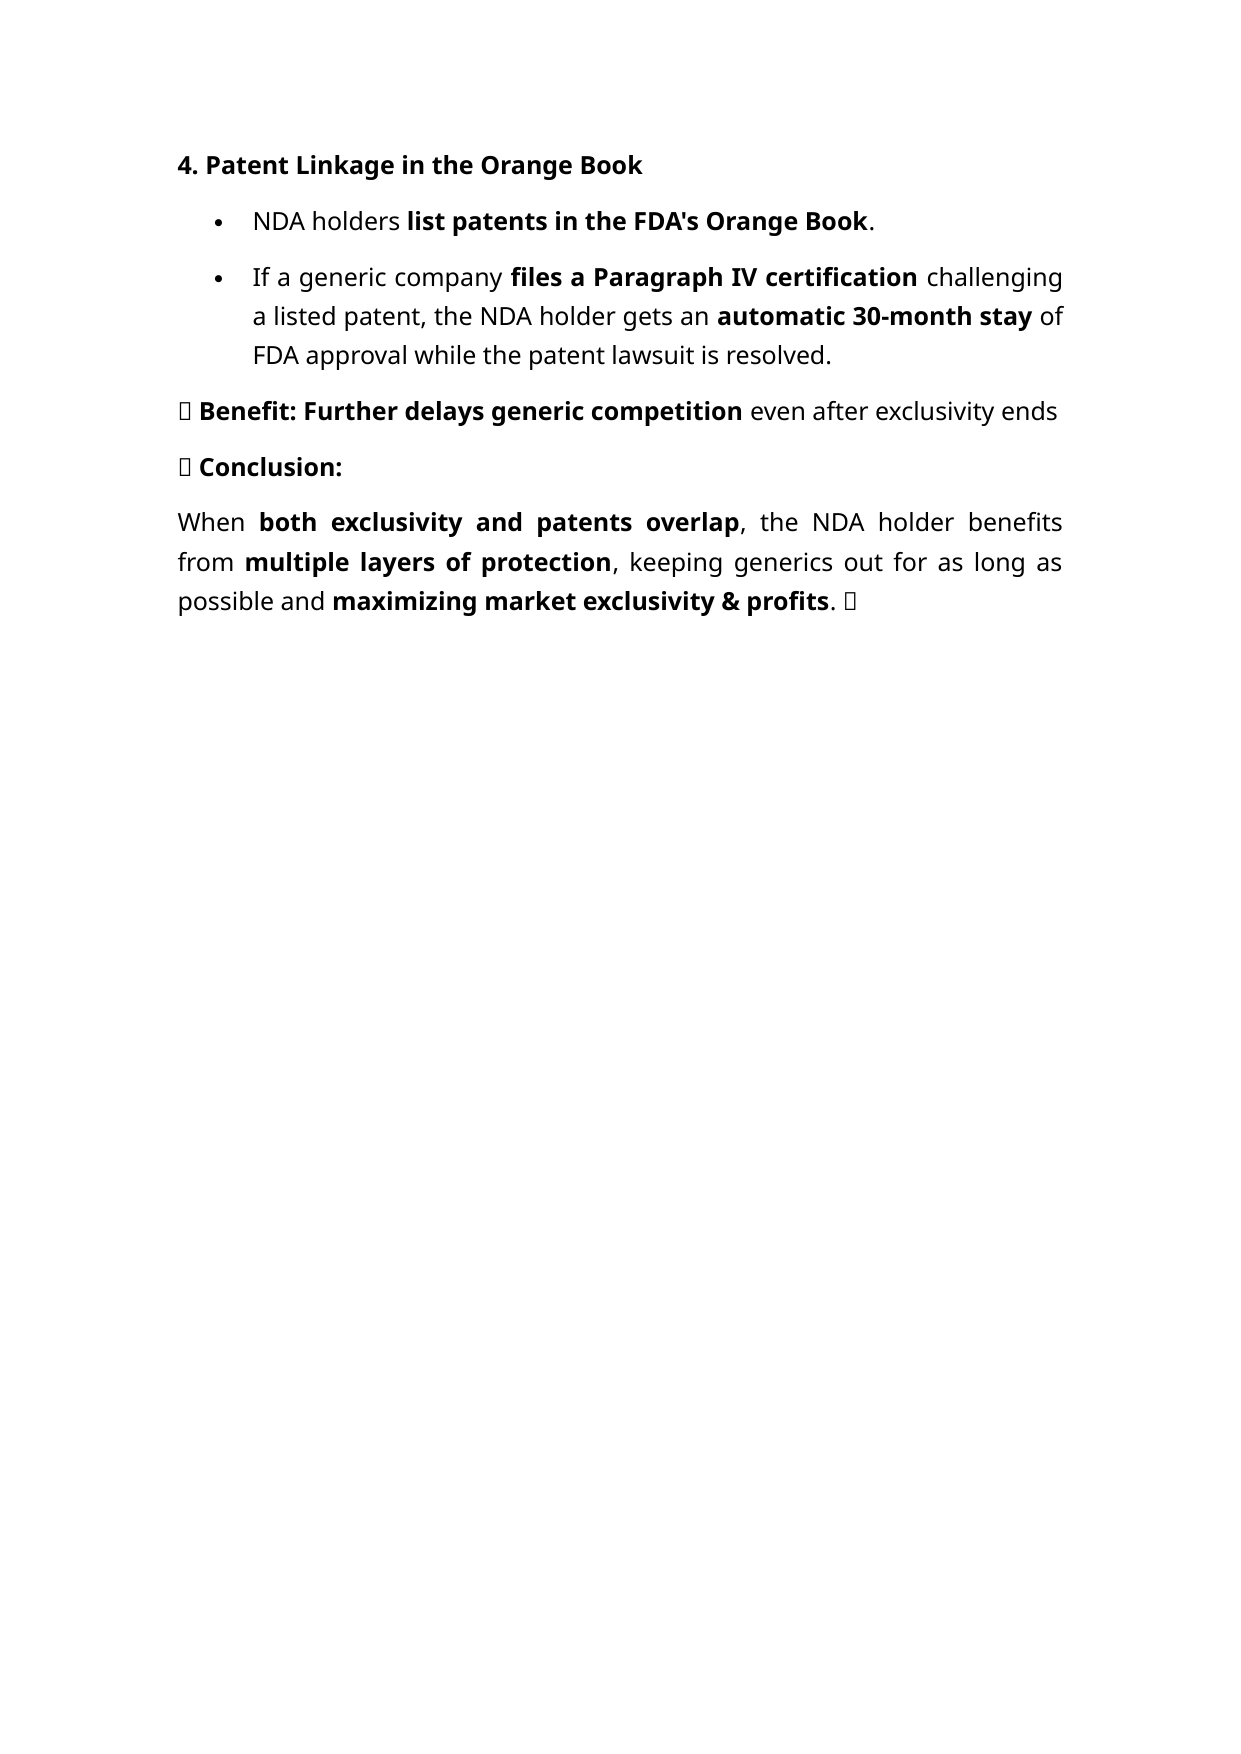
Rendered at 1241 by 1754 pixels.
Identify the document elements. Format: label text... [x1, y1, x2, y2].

text ✅ Benefit: Further delays generic competition even after exclusivity ends [177, 393, 1063, 427]
text When both exclusivity and patents overlap, the NDA holder benefits from multiple layers of protection, keeping generics out for as long as possible and maximizing market exclusivity & profits. 🚀 [177, 505, 1063, 617]
list If a generic company files a Paragraph IV certification challenging a listed patent, the NDA holder gets an automatic 30-month stay of FDA approval while the patent lawsuit is resolved. [215, 259, 1063, 372]
text 🔹 Conclusion: [177, 449, 1063, 483]
list NDA holders list patents in the FDA's Orange Book. [215, 203, 1063, 237]
text 4. Patent Linkage in the Orange Book [177, 148, 1063, 182]
